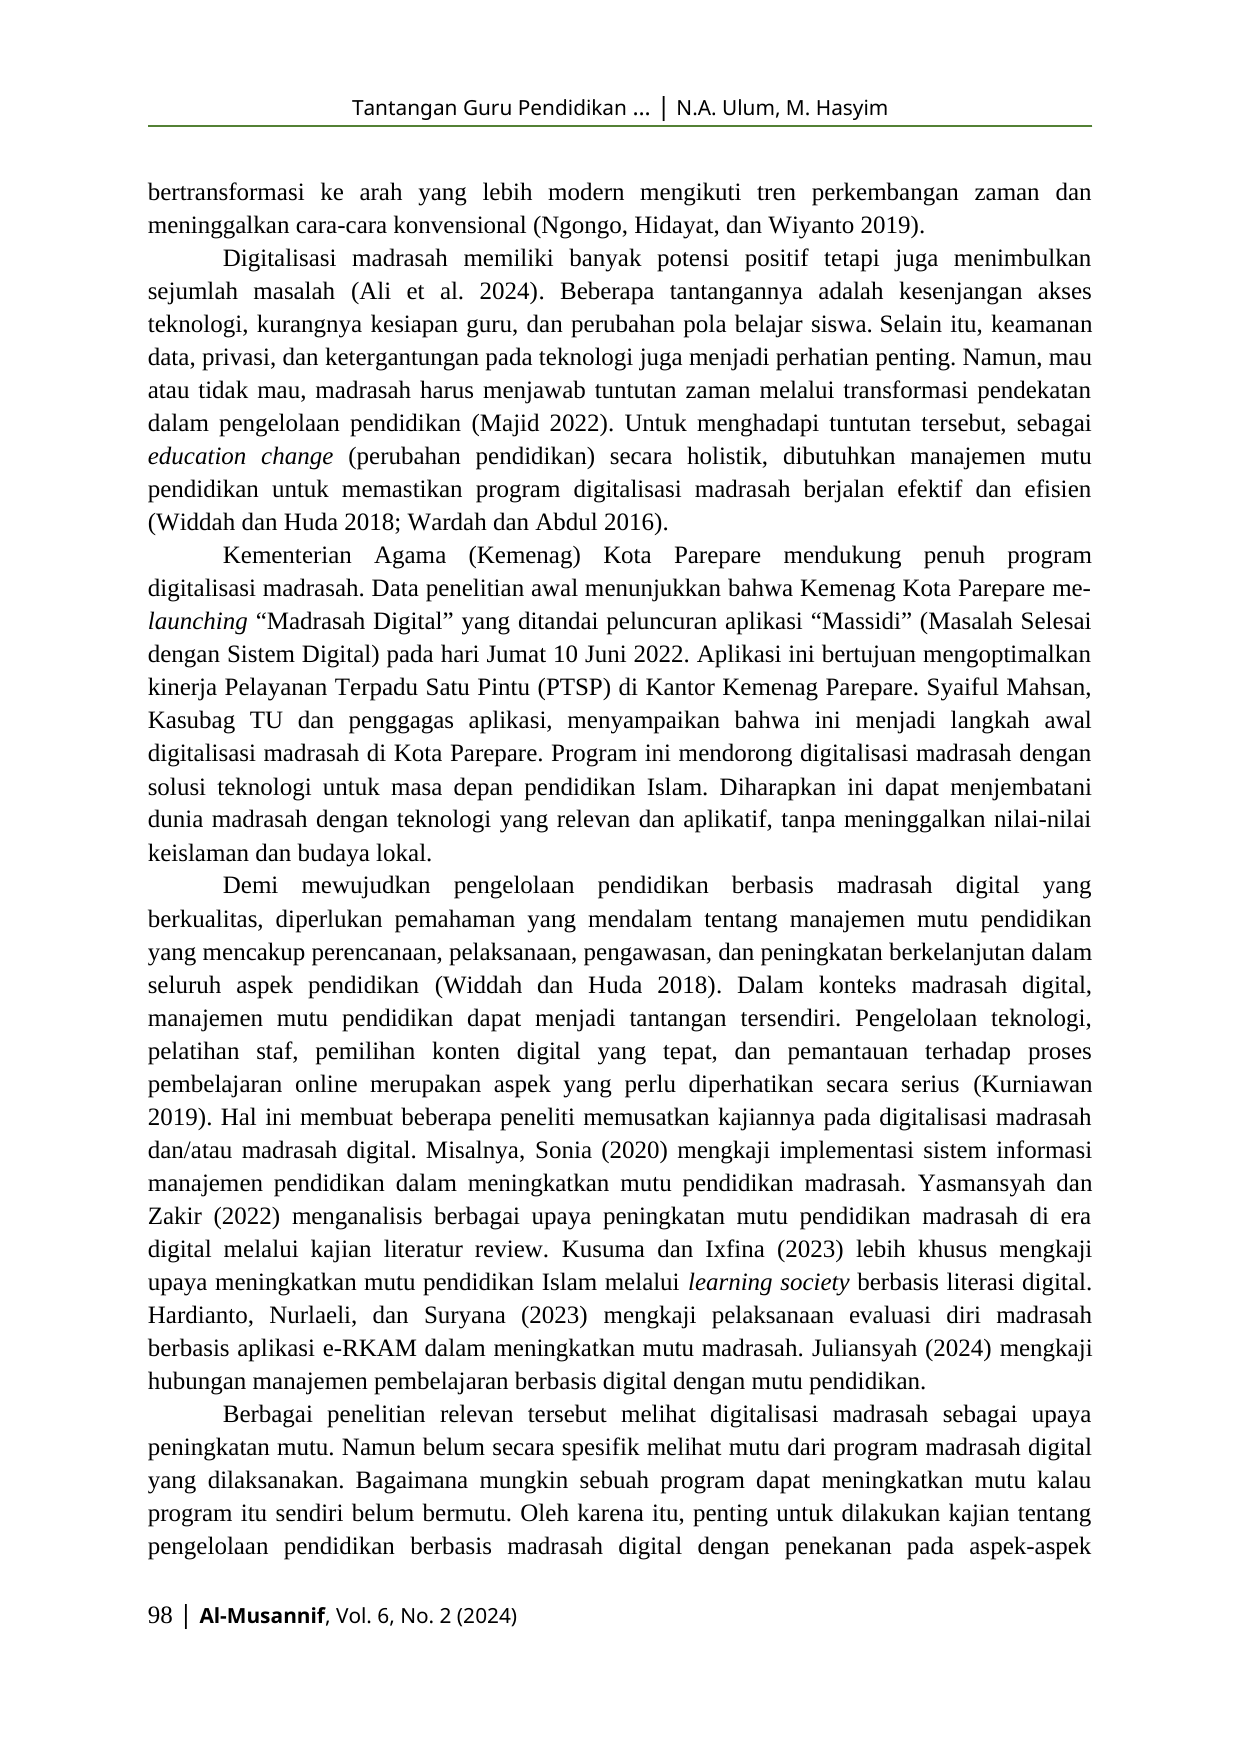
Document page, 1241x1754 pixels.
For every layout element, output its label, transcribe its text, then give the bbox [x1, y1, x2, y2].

text Kementerian Agama (Kemenag) Kota Parepare mendukung penuh program digitalisasi madrasah. Data penelitian awal menunjukkan bahwa Kemenag Kota Parepare me-launching “Madrasah Digital” yang ditandai peluncuran aplikasi “Massidi” (Masalah Selesai dengan Sistem Digital) pada hari Jumat 10 Juni 2022. Aplikasi ini bertujuan mengoptimalkan kinerja Pelayanan Terpadu Satu Pintu (PTSP) di Kantor Kemenag Parepare. Syaiful Mahsan, Kasubag TU dan penggagas aplikasi, menyampaikan bahwa ini menjadi langkah awal digitalisasi madrasah di Kota Parepare. Program ini mendorong digitalisasi madrasah dengan solusi teknologi untuk masa depan pendidikan Islam. Diharapkan ini dapat menjembatani dunia madrasah dengan teknologi yang relevan dan aplikatif, tanpa meninggalkan nilai-nilai keislaman dan budaya lokal. [148, 540, 1092, 866]
text Demi mewujudkan pengelolaan pendidikan berbasis madrasah digital yang berkualitas, diperlukan pemahaman yang mendalam tentang manajemen mutu pendidikan yang mencakup perencanaan, pelaksanaan, pengawasan, dan peningkatan berkelanjutan dalam seluruh aspek pendidikan (Widdah dan Huda 2018). Dalam konteks madrasah digital, manajemen mutu pendidikan dapat menjadi tantangan tersendiri. Pengelolaan teknologi, pelatihan staf, pemilihan konten digital yang tepat, dan pemantauan terhadap proses pembelajaran online merupakan aspek yang perlu diperhatikan secara serius (Kurniawan 2019). Hal ini membuat beberapa peneliti memusatkan kajiannya pada digitalisasi madrasah dan/atau madrasah digital. Misalnya, Sonia (2020) mengkaji implementasi sistem informasi manajemen pendidikan dalam meningkatkan mutu pendidikan madrasah. Yasmansyah dan Zakir (2022) menganalisis berbagai upaya peningkatan mutu pendidikan madrasah di era digital melalui kajian literatur review. Kusuma dan Ixfina (2023) lebih khusus mengkaji upaya meningkatkan mutu pendidikan Islam melalui learning society berbasis literasi digital. Hardianto, Nurlaeli, dan Suryana (2023) mengkaji pelaksanaan evaluasi diri madrasah berbasis aplikasi e-RKAM dalam meningkatkan mutu madrasah. Juliansyah (2024) mengkaji hubungan manajemen pembelajaran berbasis digital dengan mutu pendidikan. [148, 871, 1092, 1395]
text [148, 177, 1092, 239]
text Digitalisasi madrasah memiliki banyak potensi positif tetapi juga menimbulkan sejumlah masalah (Ali et al. 2024). Beberapa tantangannya adalah kesenjangan akses teknologi, kurangnya kesiapan guru, dan perubahan pola belajar siswa. Selain itu, keamanan data, privasi, dan ketergantungan pada teknologi juga menjadi perhatian penting. Namun, mau atau tidak mau, madrasah harus menjawab tuntutan zaman melalui transformasi pendekatan dalam pengelolaan pendidikan (Majid 2022). Untuk menghadapi tuntutan tersebut, sebagai education change (perubahan pendidikan) secara holistik, dibutuhkan manajemen mutu pendidikan untuk memastikan program digitalisasi madrasah berjalan efektif dan efisien (Widdah dan Huda 2018; Wardah dan Abdul 2016). [148, 243, 1092, 536]
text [148, 1399, 1092, 1560]
